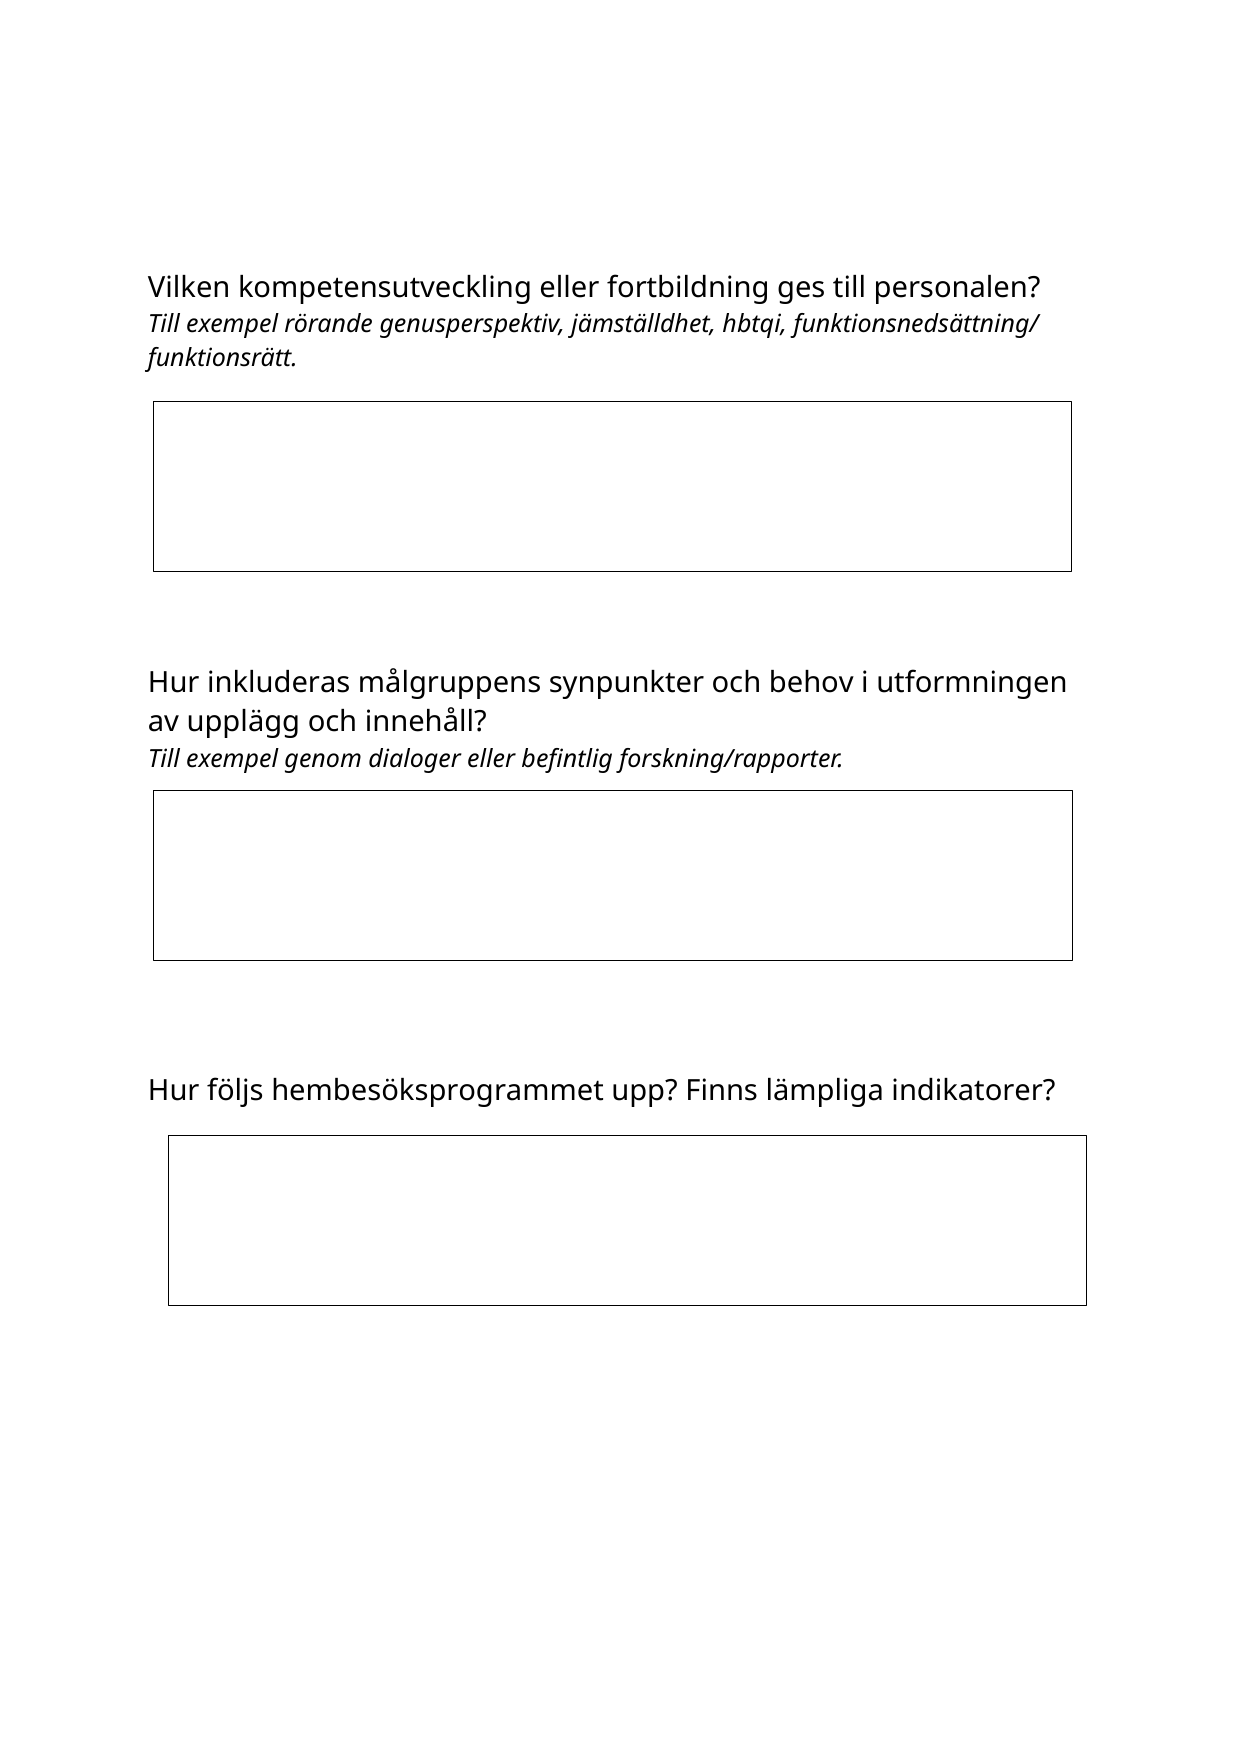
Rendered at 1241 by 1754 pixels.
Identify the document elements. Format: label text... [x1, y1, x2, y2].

text Till exempel genom dialoger eller befintlig forskning/rapporter. [148, 740, 1093, 774]
text Till exempel rörande genusperspektiv, jämställdhet, hbtqi, funktionsnedsättning/ funktionsrätt. [148, 306, 1093, 374]
text Hur inkluderas målgruppens synpunkter och behov i utformningen av upplägg och innehåll? [148, 661, 1093, 740]
text Vilken kompetensutveckling eller fortbildning ges till personalen? [148, 266, 1093, 306]
text Hur följs hembesöksprogrammet upp? Finns lämpliga indikatorer? [148, 1069, 1093, 1109]
